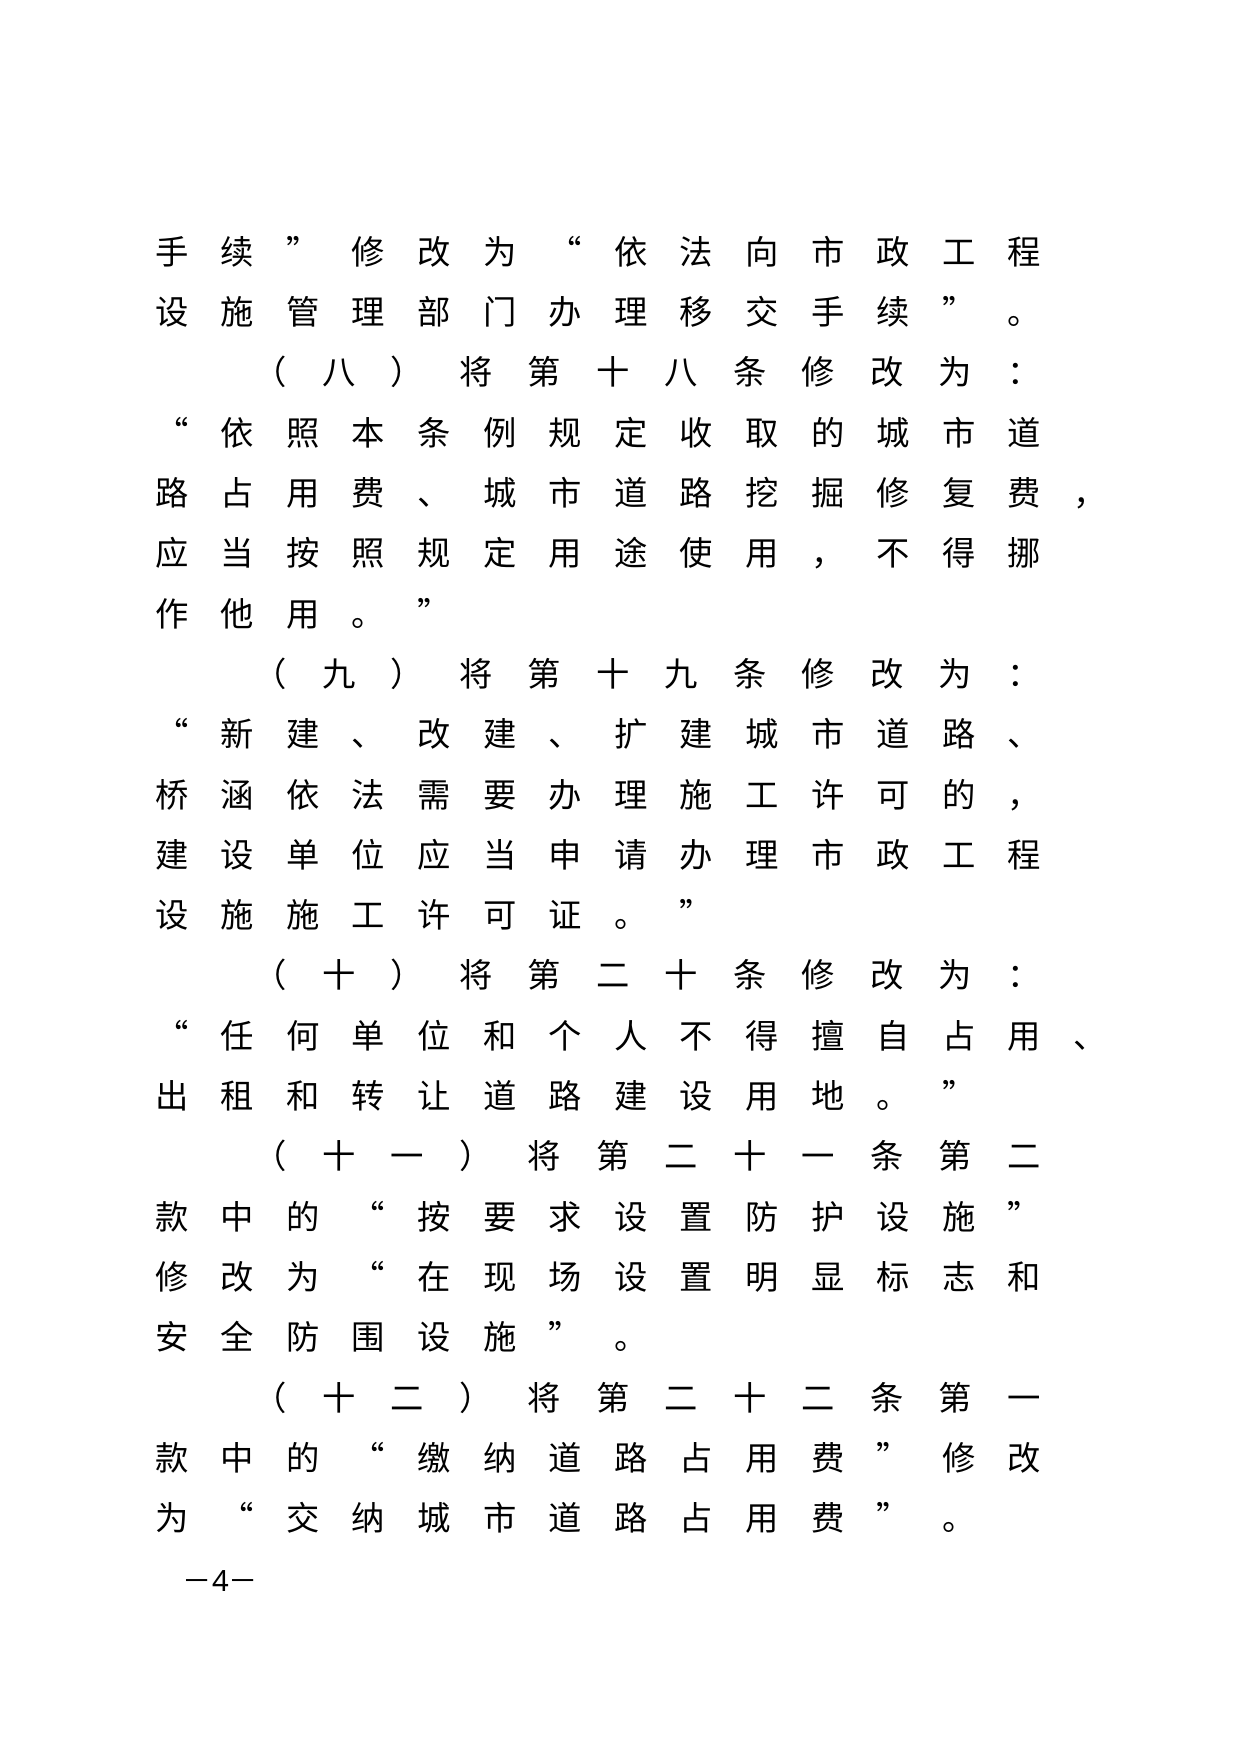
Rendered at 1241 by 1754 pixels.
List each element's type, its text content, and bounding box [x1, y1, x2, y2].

text （十一）将第二十一条第二款中的“按要求设置防护设施”修改为“在现场设置明显标志和安全防围设施”。 [155, 1124, 1073, 1365]
text （八）将第十八条修改为：“依照本条例规定收取的城市道路占用费、城市道路挖掘修复费，应当按照规定用途使用，不得挪作他用。” [155, 340, 1073, 642]
text （十二）将第二十二条第一款中的“缴纳道路占用费”修改为“交纳城市道路占用费”。 [155, 1365, 1073, 1546]
text （七）将第十六条中的“向市政工程设施管理部门办理移交手续”修改为“依法向市政工程设施管理部门办理移交手续”。 [155, 219, 1073, 340]
text （十）将第二十条修改为：“任何单位和个人不得擅自占用、出租和转让道路建设用地。” [155, 943, 1073, 1124]
text （九）将第十九条修改为：“新建、改建、扩建城市道路、桥涵依法需要办理施工许可的，建设单位应当申请办理市政工程设施施工许可证。” [155, 642, 1073, 943]
